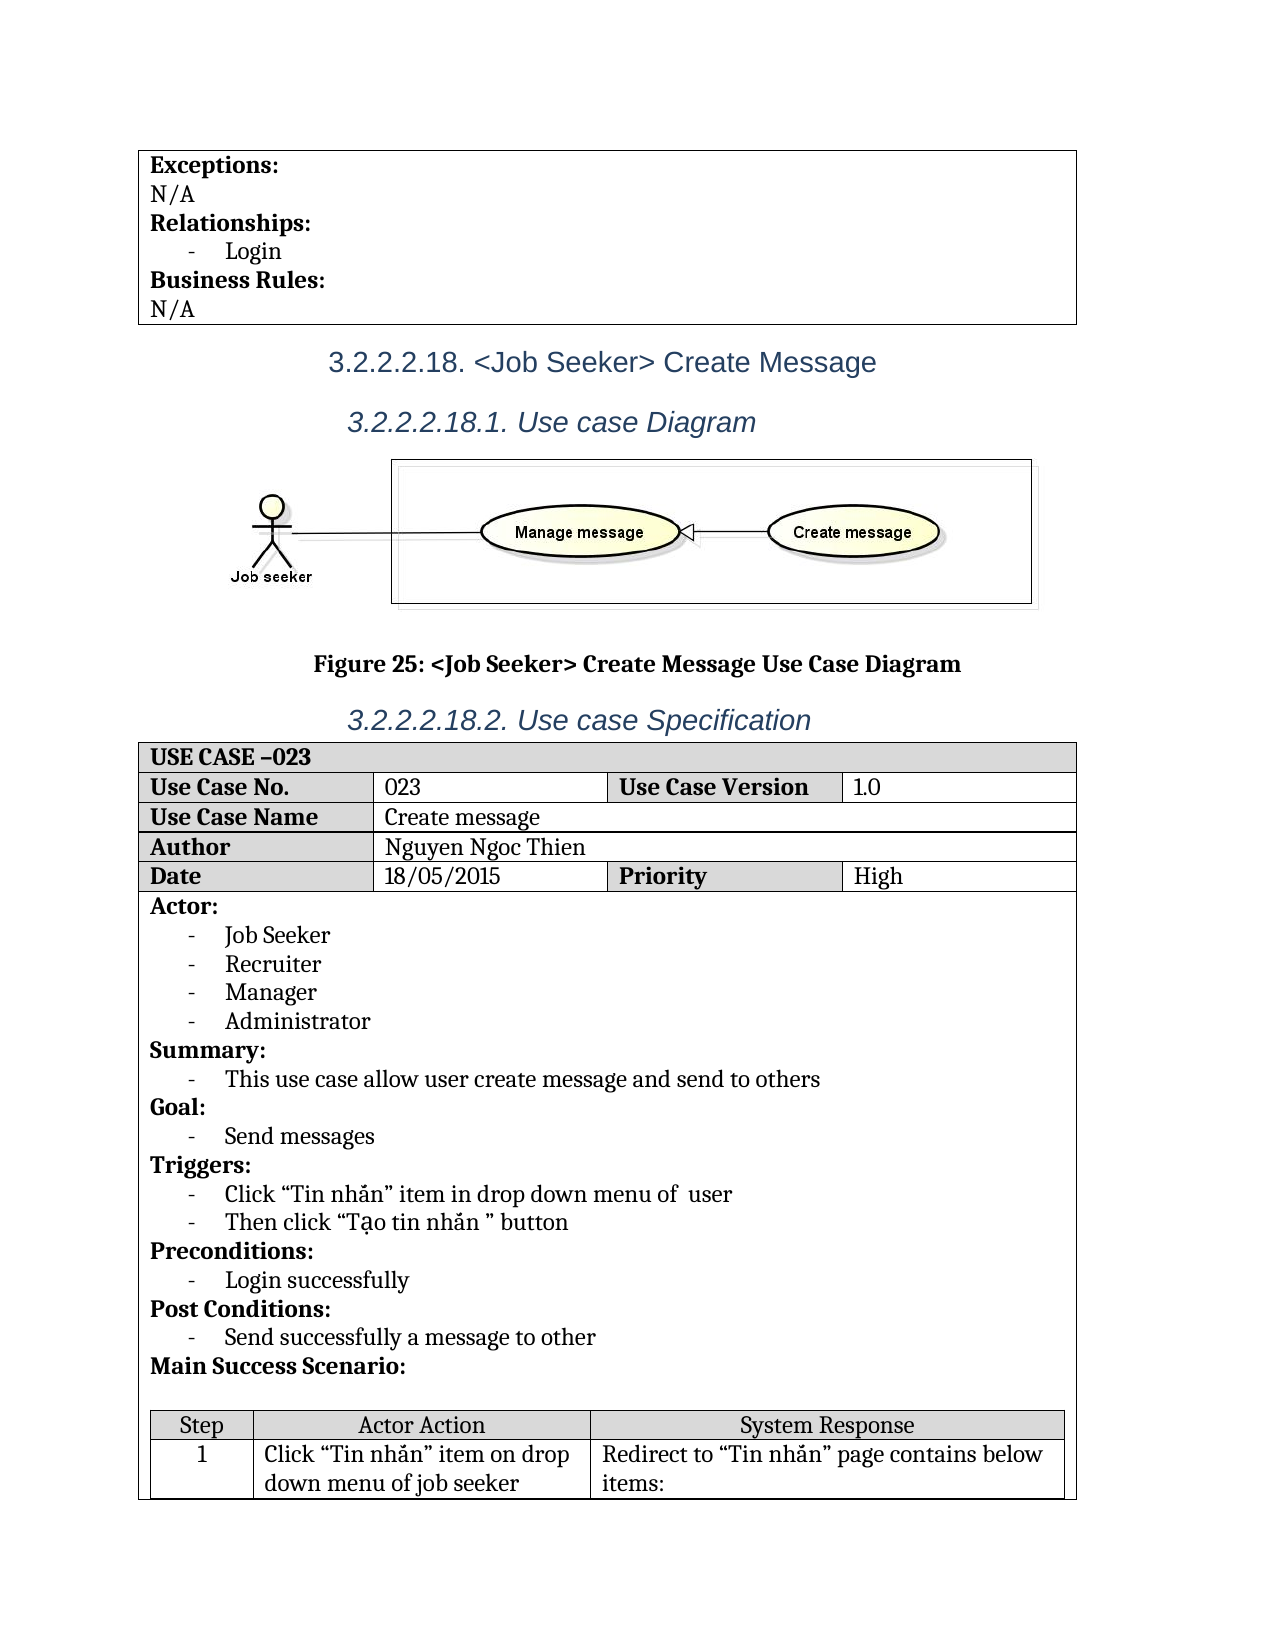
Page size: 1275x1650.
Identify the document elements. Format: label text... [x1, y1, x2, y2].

table_cell 18/05/2015 [374, 862, 607, 891]
picture [217, 443, 1058, 625]
subtitle 3.2.2.2.18.2. Use case Specification [225, 703, 1125, 737]
table_cell Use Case Version [608, 773, 842, 802]
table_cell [139, 892, 1076, 1499]
table_header USE CASE –023 [139, 743, 1076, 772]
table_cell Author [139, 833, 373, 861]
table_cell 1.0 [843, 773, 1076, 802]
subtitle 3.2.2.2.18.1. Use case Diagram [225, 405, 1125, 438]
table_cell Nguyen Ngoc Thien [374, 833, 1076, 861]
table_cell 023 [374, 773, 607, 802]
subtitle 3.2.2.2.18. <Job Seeker> Create Message [225, 345, 1125, 379]
table_cell Priority [608, 862, 842, 891]
table_cell High [843, 862, 1076, 891]
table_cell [139, 151, 1076, 323]
text Figure 25: <Job Seeker> Create Message Use Case Diagram [150, 649, 1125, 678]
table_cell Date [139, 862, 373, 891]
table_cell Create message [374, 803, 1076, 831]
table_cell Use Case No. [139, 773, 373, 802]
table_cell Use Case Name [139, 803, 373, 831]
